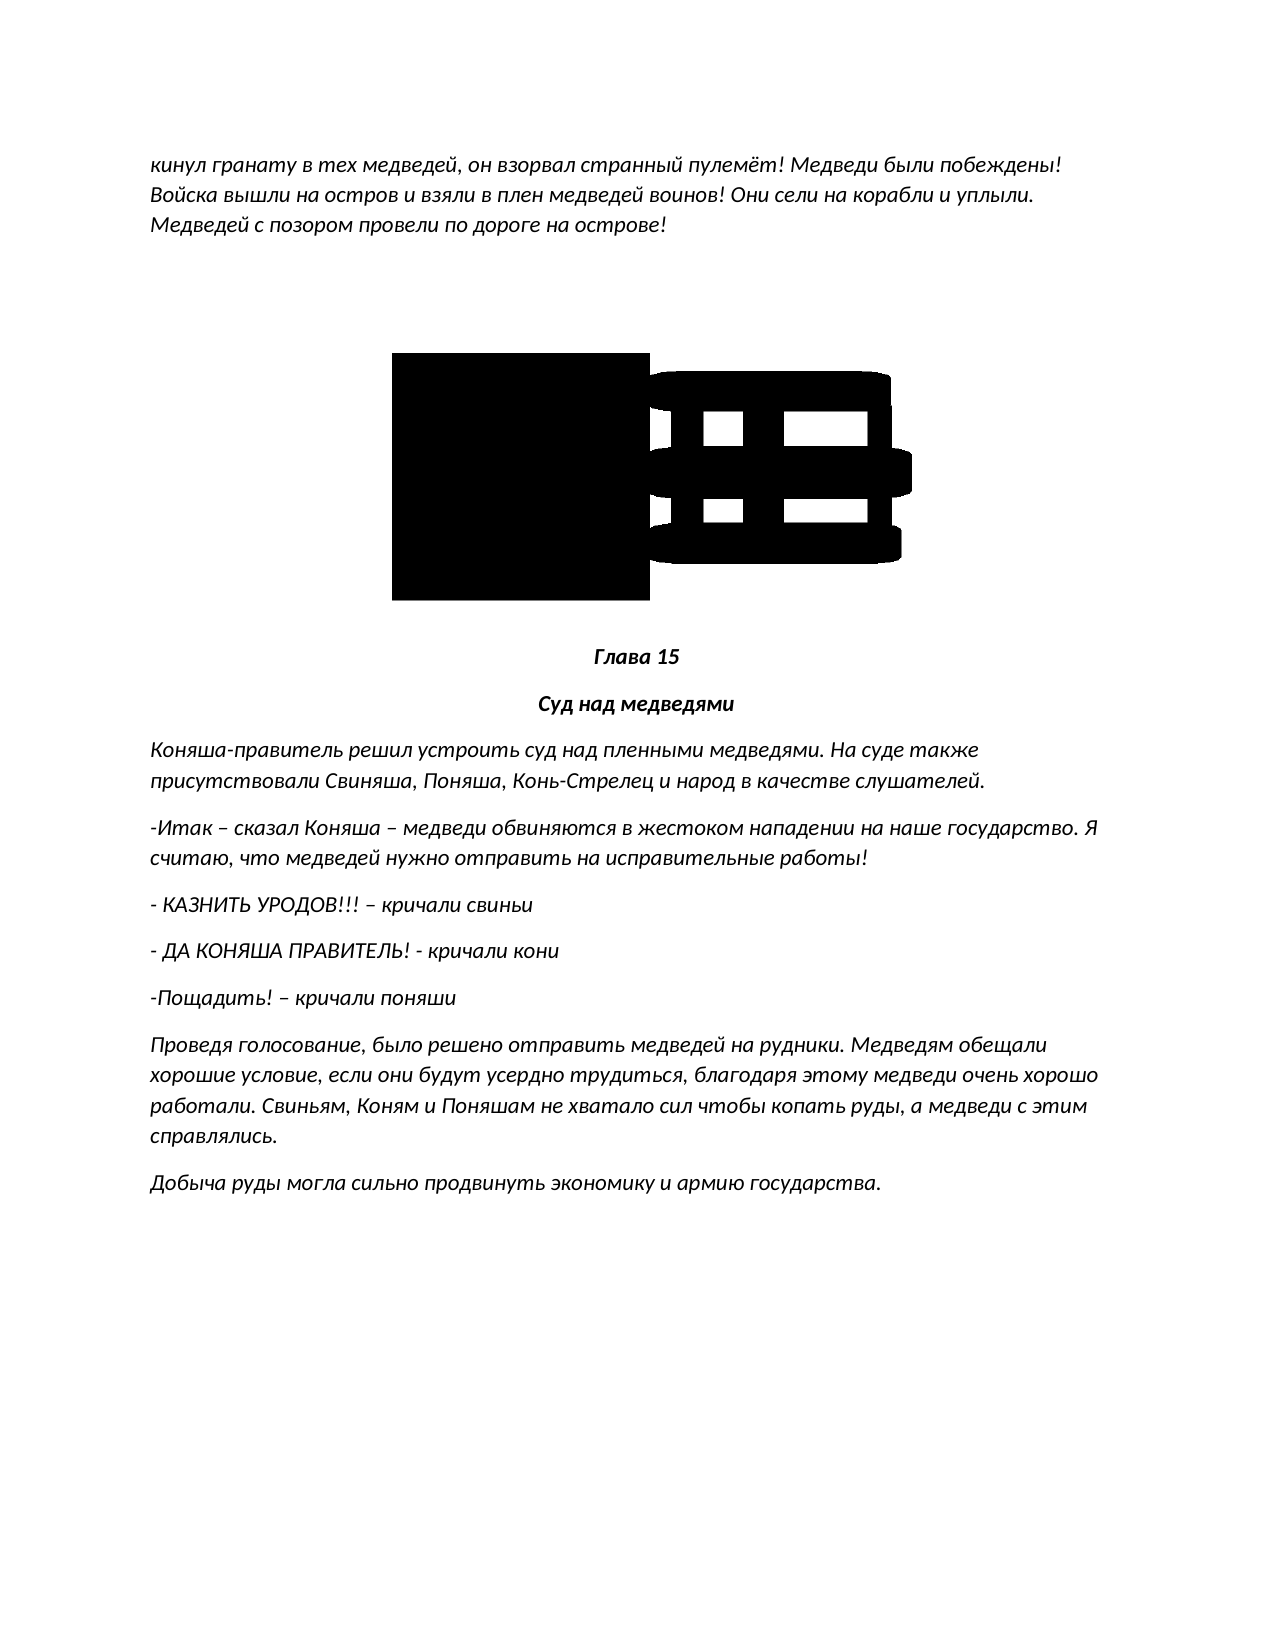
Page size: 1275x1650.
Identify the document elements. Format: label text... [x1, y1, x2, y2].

text -Пощадить! – кричали поняши [150, 983, 1125, 1011]
text Добыча руды могла сильно продвинуть экономику и армию государства. [150, 1168, 1125, 1196]
text -Итак – сказал Коняша – медведи обвиняются в жестоком нападении на наше государство. Я считаю, что медведей нужно отправить на исправительные работы! [150, 813, 1125, 871]
text Проведя голосование, было решено отправить медведей на рудники. Медведям обещали хорошие условие, если они будут усердно трудиться, благодаря этому медведи очень хорошо работали. Свиньям, Коням и Поняшам не хватало сил чтобы копать руды, а медведи с этим справлялись. [150, 1030, 1125, 1149]
text - ДА КОНЯША ПРАВИТЕЛЬ! - кричали кони [150, 937, 1125, 964]
text Коняша-правитель решил устроить суд над пленными медведями. На суде также присутствовали Свиняша, Поняша, Конь-Стрелец и народ в качестве слушателей. [150, 736, 1125, 794]
picture [221, 257, 1054, 623]
text Суд над медведями [150, 689, 1125, 717]
text - КАЗНИТЬ УРОДОВ!!! – кричали свиньи [150, 890, 1125, 918]
text Глава 15 [150, 642, 1125, 670]
